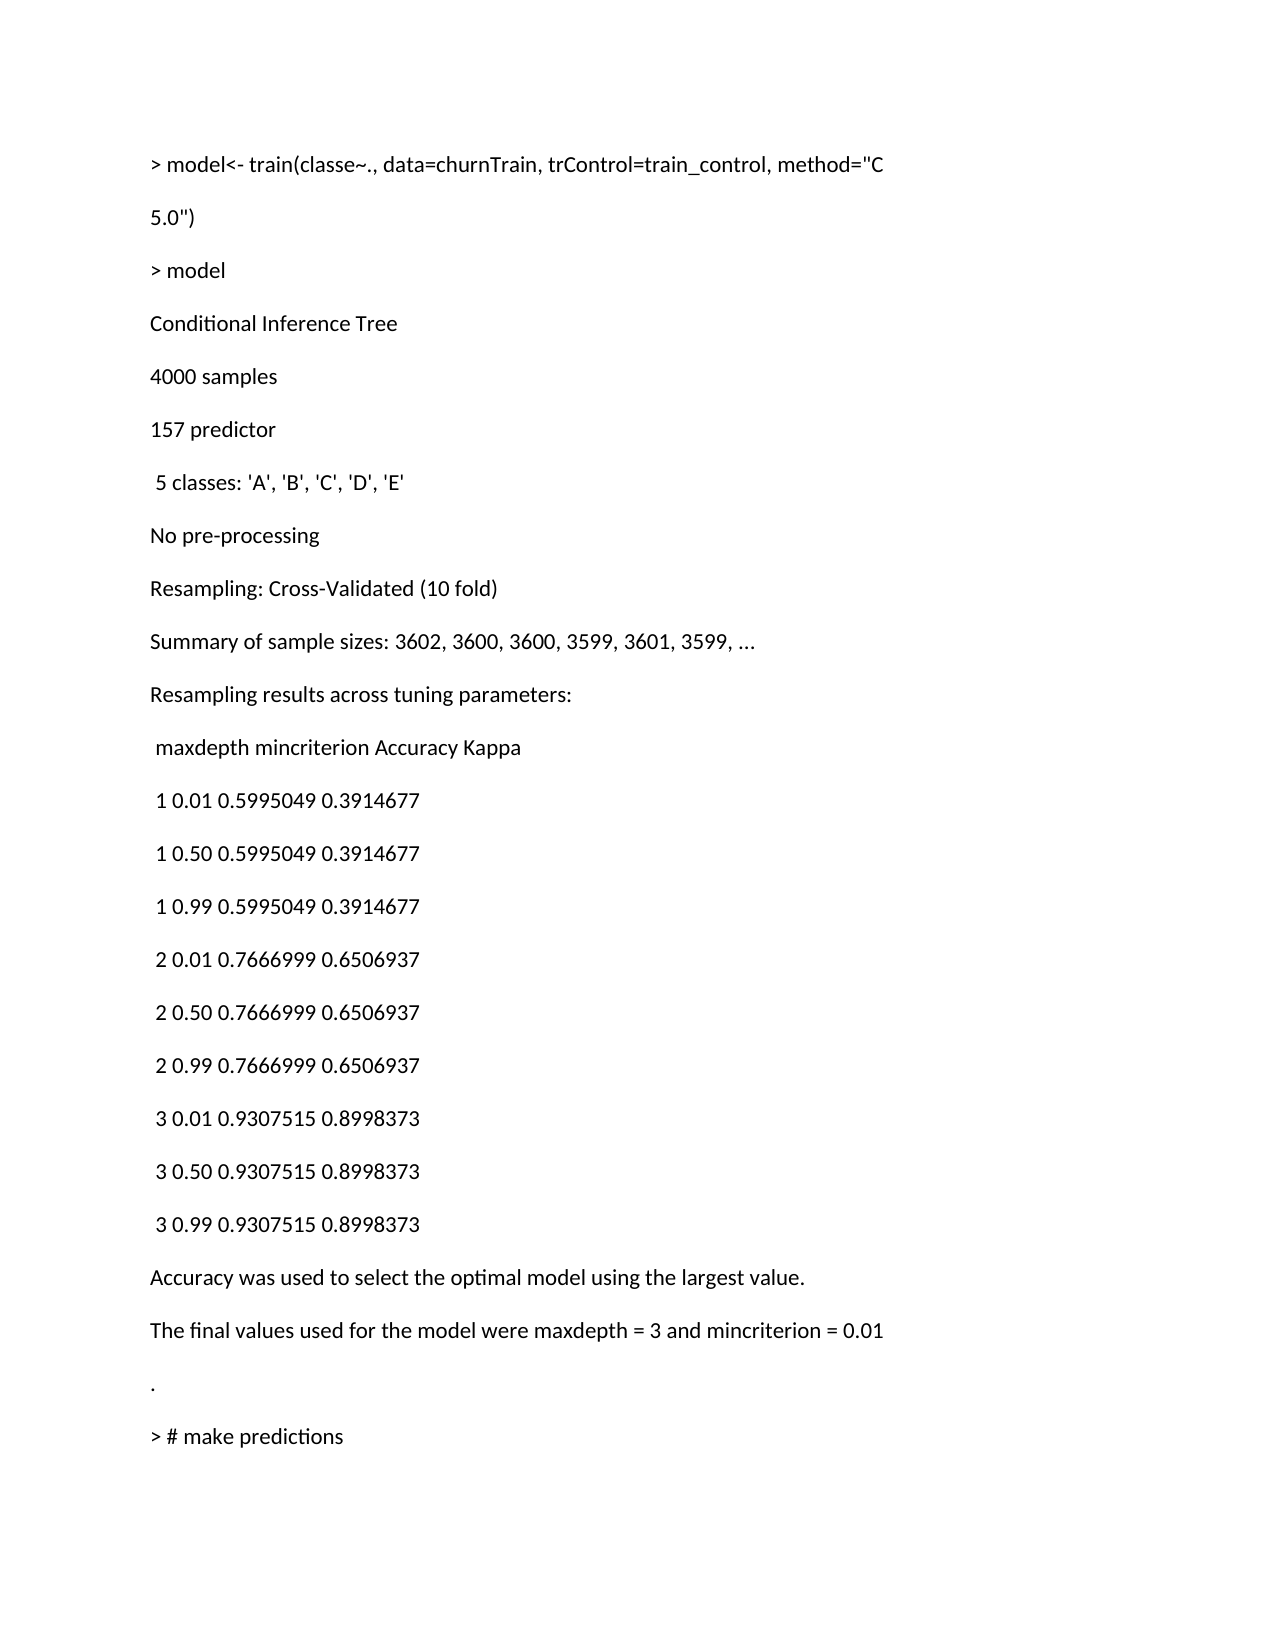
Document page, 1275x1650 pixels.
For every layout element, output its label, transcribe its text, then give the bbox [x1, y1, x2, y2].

text Resampling results across tuning parameters: [150, 680, 1125, 708]
text The final values used for the model were maxdepth = 3 and mincriterion = 0.01 [150, 1316, 1125, 1344]
text > model [150, 256, 1125, 284]
text 1 0.01 0.5995049 0.3914677 [150, 786, 1125, 814]
text 2 0.99 0.7666999 0.6506937 [150, 1051, 1125, 1079]
text 1 0.99 0.5995049 0.3914677 [150, 892, 1125, 920]
text 2 0.01 0.7666999 0.6506937 [150, 945, 1125, 973]
text > model<- train(classe~., data=churnTrain, trControl=train_control, method="C [150, 150, 1125, 178]
text Resampling: Cross-Validated (10 fold) [150, 574, 1125, 602]
text 3 0.01 0.9307515 0.8998373 [150, 1104, 1125, 1132]
text 4000 samples [150, 362, 1125, 390]
text 157 predictor [150, 415, 1125, 443]
text No pre-processing [150, 521, 1125, 549]
text 5 classes: 'A', 'B', 'C', 'D', 'E' [150, 468, 1125, 496]
text > # make predictions [150, 1422, 1125, 1451]
text maxdepth mincriterion Accuracy Kappa [150, 733, 1125, 761]
text . [150, 1369, 1125, 1397]
text Accuracy was used to select the optimal model using the largest value. [150, 1263, 1125, 1291]
text 3 0.50 0.9307515 0.8998373 [150, 1157, 1125, 1185]
text Summary of sample sizes: 3602, 3600, 3600, 3599, 3601, 3599, ... [150, 627, 1125, 655]
text 5.0") [150, 203, 1125, 231]
text 1 0.50 0.5995049 0.3914677 [150, 839, 1125, 867]
text Conditional Inference Tree [150, 309, 1125, 337]
text 3 0.99 0.9307515 0.8998373 [150, 1210, 1125, 1238]
text 2 0.50 0.7666999 0.6506937 [150, 998, 1125, 1026]
